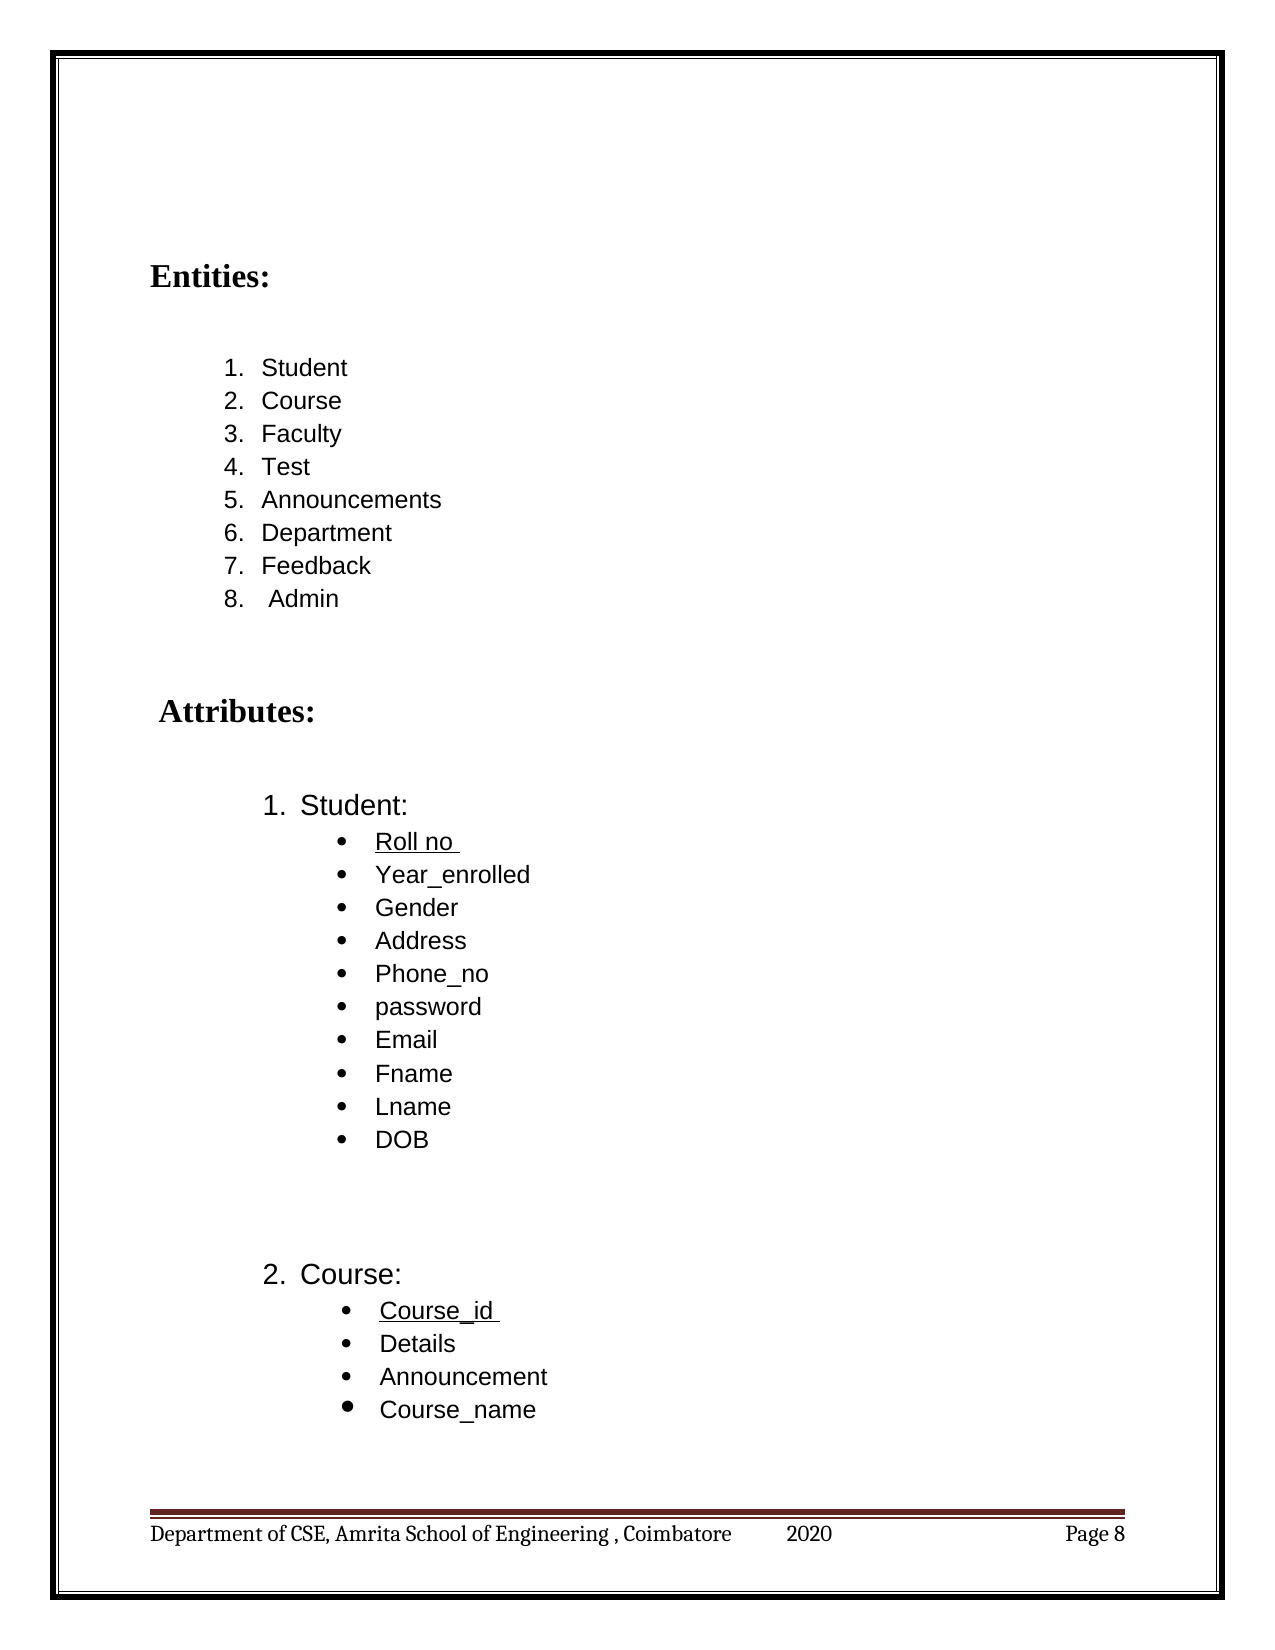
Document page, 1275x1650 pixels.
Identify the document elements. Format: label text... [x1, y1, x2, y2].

list Fname [337, 1059, 1125, 1087]
list Gender [337, 893, 1125, 922]
list Course [224, 386, 1125, 415]
list Lname [337, 1092, 1125, 1121]
subtitle Entities: [150, 256, 1125, 294]
list Details [342, 1329, 1125, 1358]
list Address [337, 926, 1125, 955]
list Email [337, 1026, 1125, 1054]
list Roll no [337, 827, 1125, 856]
list Department [224, 518, 1125, 547]
list Test [224, 452, 1125, 481]
list Student [224, 353, 1125, 382]
list Year_enrolled [337, 860, 1125, 889]
list Course_id [342, 1296, 1125, 1324]
list DOB [337, 1125, 1125, 1154]
list Announcements [224, 485, 1125, 514]
list Admin [224, 584, 1125, 613]
list Course: [262, 1257, 1125, 1291]
list Faculty [224, 419, 1125, 448]
list Announcement [342, 1362, 1125, 1391]
list Student: [262, 788, 1125, 822]
subtitle Attributes: [150, 691, 1125, 729]
list password [337, 992, 1125, 1021]
list Phone_no [337, 959, 1125, 988]
list Course_name [342, 1395, 1125, 1426]
list Feedback [224, 551, 1125, 580]
